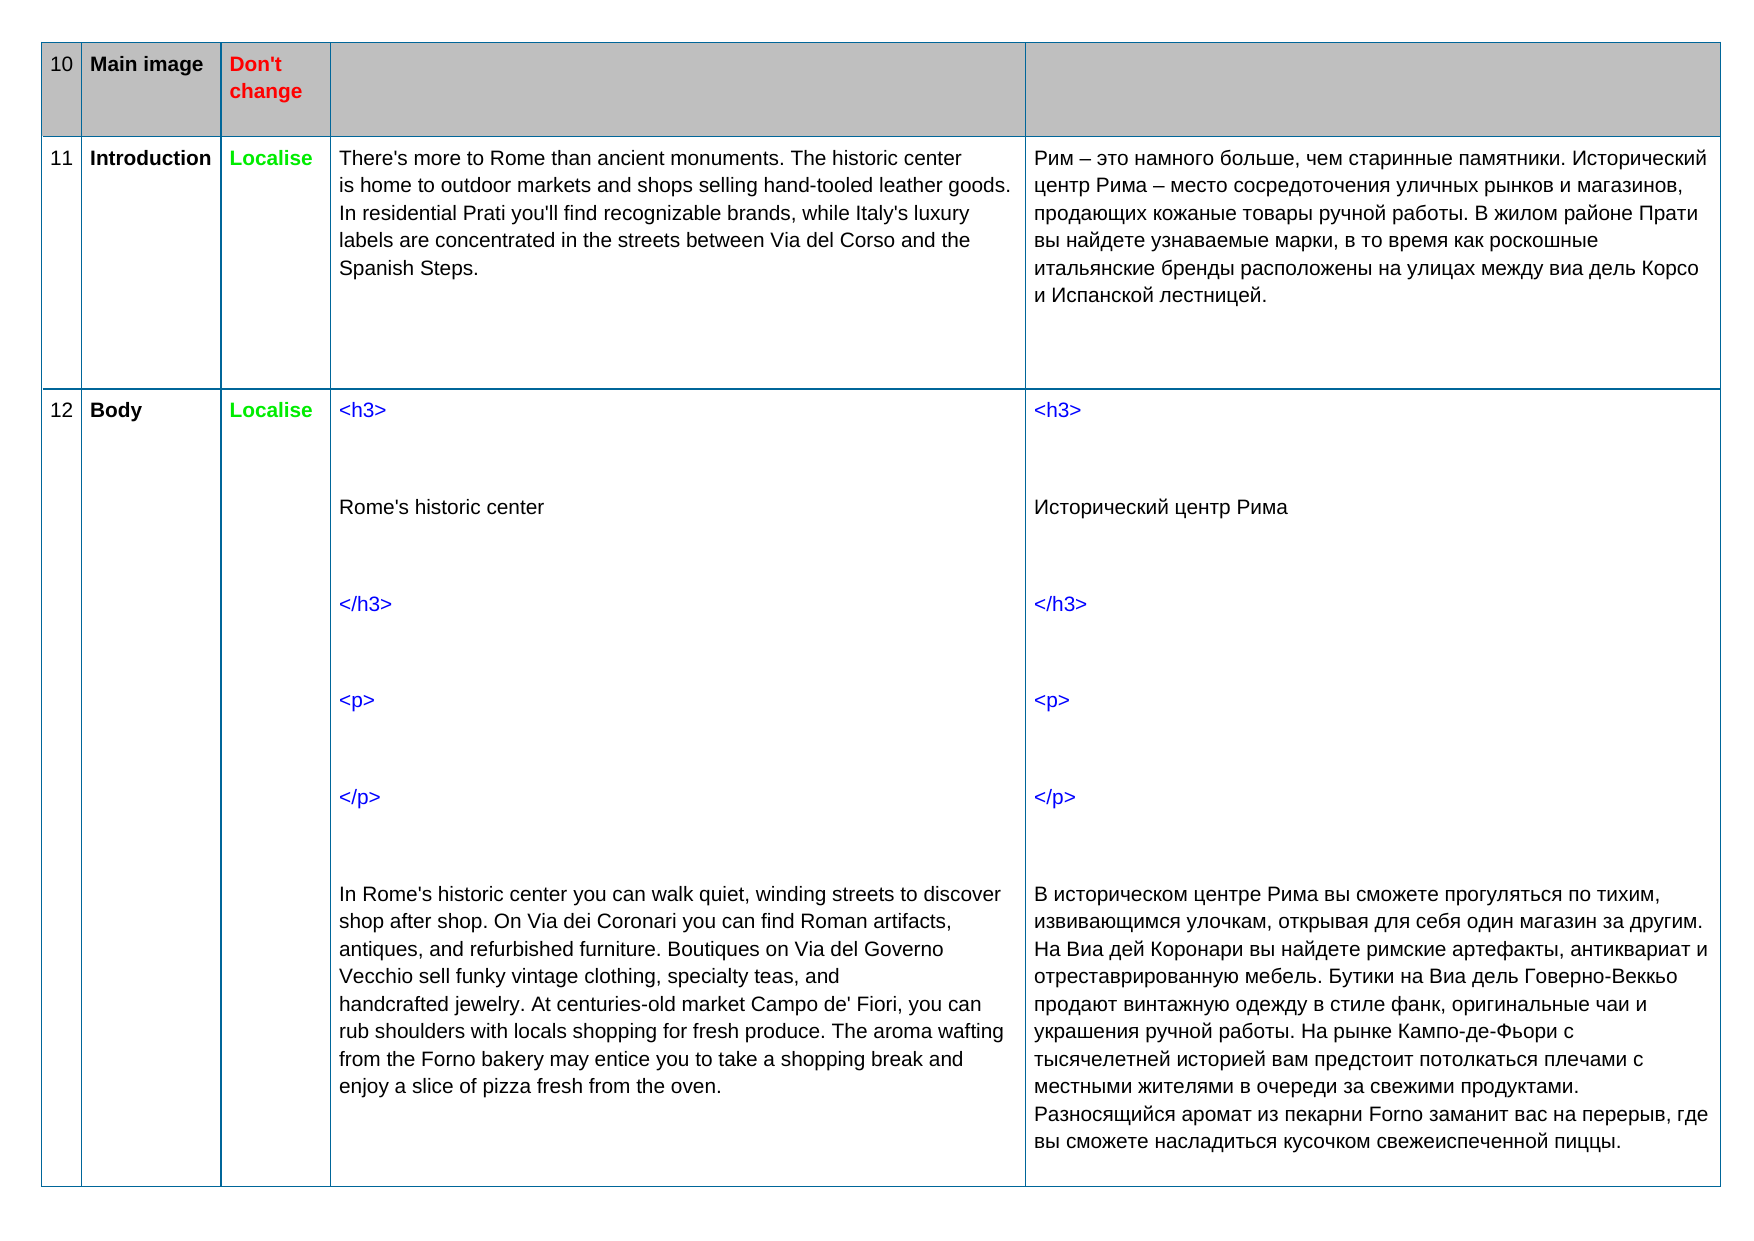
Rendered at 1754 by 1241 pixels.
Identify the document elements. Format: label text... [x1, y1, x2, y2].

table_cell Introduction [82, 137, 220, 388]
table_cell There's more to Rome than ancient monuments. The historic center is home to outdoor markets and shops selling hand-tooled leather goods. In residential Prati you'll find recognizable brands, while Italy's luxury labels are concentrated in the streets between Via del Corso and the Spanish Steps. [331, 137, 1025, 388]
table_cell Don't change [222, 43, 330, 136]
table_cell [331, 390, 1025, 1186]
table_cell Main image [82, 43, 220, 136]
table_cell Рим – это намного больше, чем старинные памятники. Исторический центр Рима – место сосредоточения уличных рынков и магазинов, продающих кожаные товары ручной работы. В жилом районе Прати вы найдете узнаваемые марки, в то время как роскошные итальянские бренды расположены на улицах между виа дель Корсо и Испанской лестницей. [1026, 137, 1720, 388]
table_cell [331, 43, 1025, 136]
table_cell 10 [42, 43, 81, 136]
table_cell Body [82, 390, 220, 1186]
table_cell [1026, 43, 1720, 136]
table_cell 11 [42, 137, 81, 388]
table_cell 12 [42, 389, 81, 1186]
table_cell Localise [222, 137, 330, 388]
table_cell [1026, 390, 1720, 1186]
table_cell Localise [222, 390, 330, 1186]
